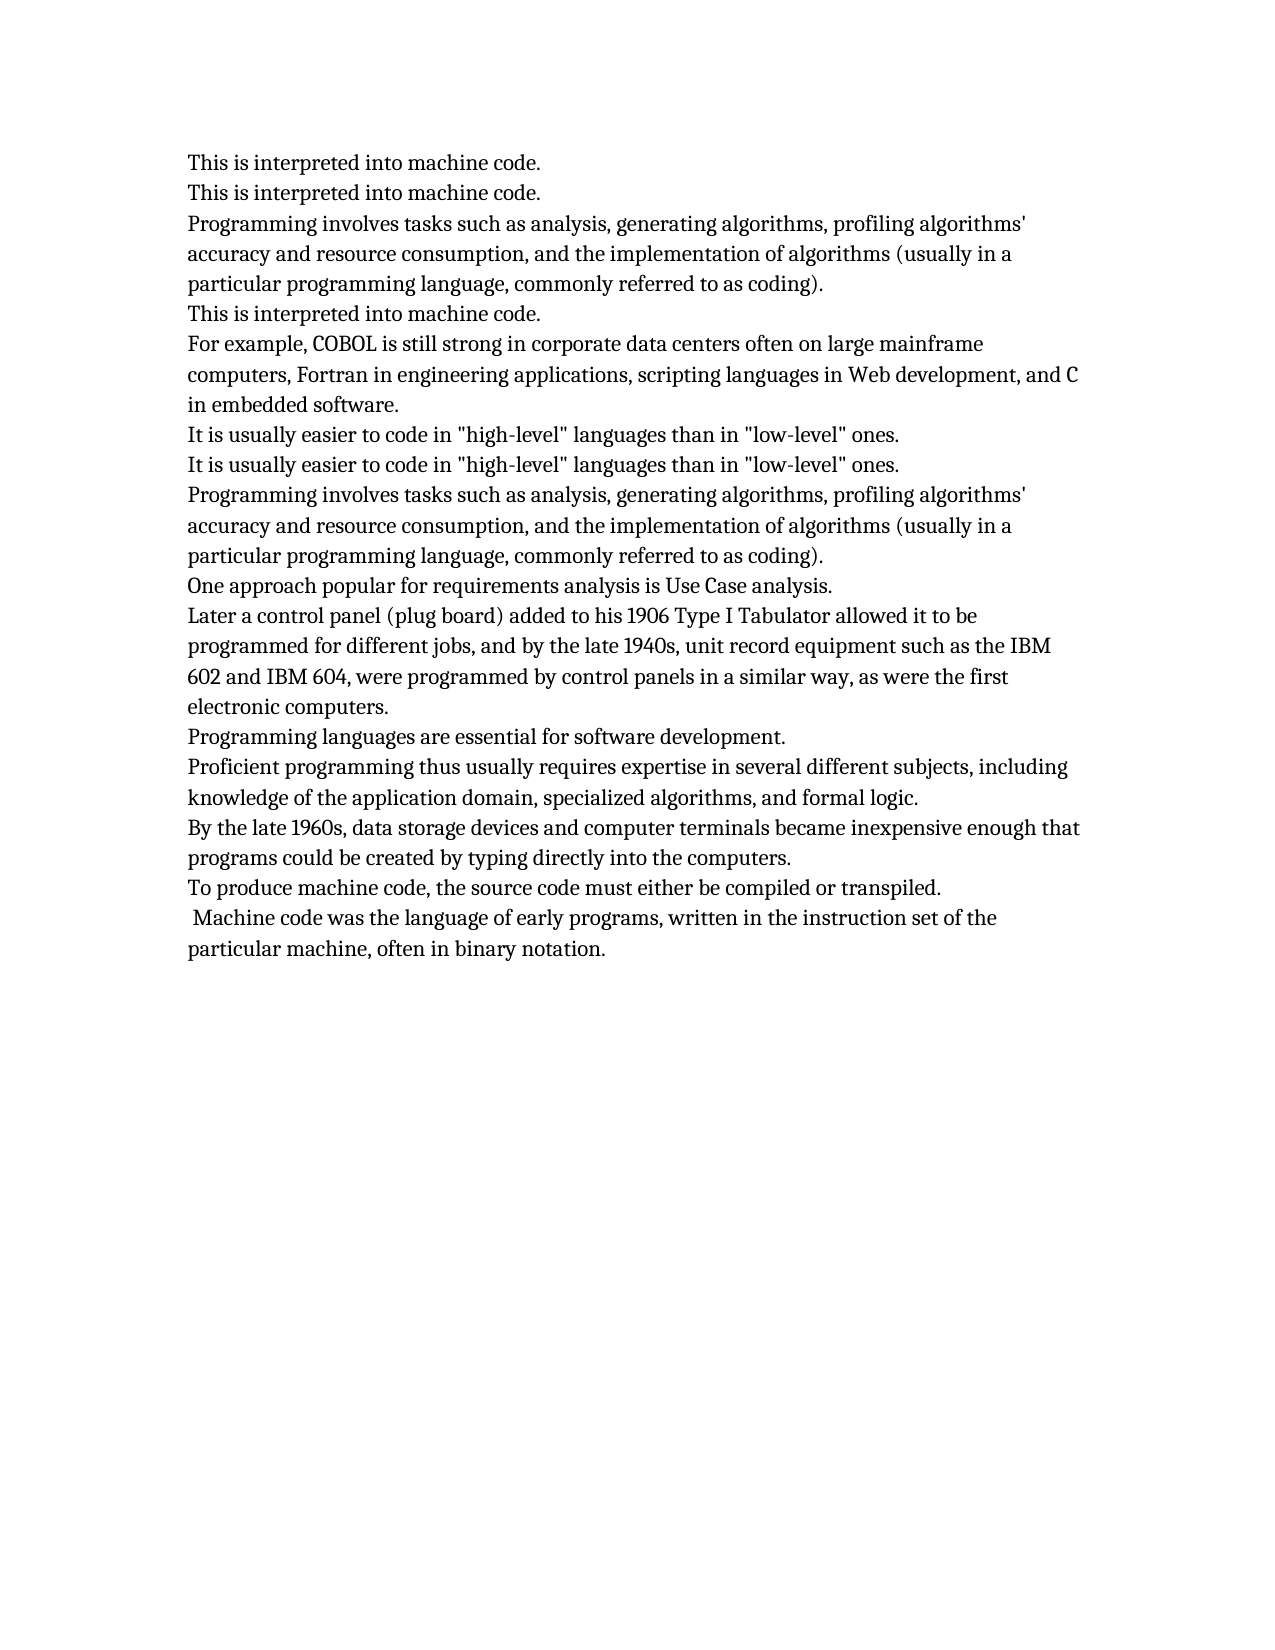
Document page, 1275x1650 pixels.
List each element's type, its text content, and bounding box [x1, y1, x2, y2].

text This is interpreted into machine code. This is interpreted into machine code. Programming involves tasks such as analysis, generating algorithms, profiling algorithms' accuracy and resource consumption, and the implementation of algorithms (usually in a particular programming language, commonly referred to as coding). This is interpreted into machine code. For example, COBOL is still strong in corporate data centers often on large mainframe computers, Fortran in engineering applications, scripting languages in Web development, and C in embedded software. It is usually easier to code in "high-level" languages than in "low-level" ones. It is usually easier to code in "high-level" languages than in "low-level" ones. Programming involves tasks such as analysis, generating algorithms, profiling algorithms' accuracy and resource consumption, and the implementation of algorithms (usually in a particular programming language, commonly referred to as coding). One approach popular for requirements analysis is Use Case analysis. Later a control panel (plug board) added to his 1906 Type I Tabulator allowed it to be programmed for different jobs, and by the late 1940s, unit record equipment such as the IBM 602 and IBM 604, were programmed by control panels in a similar way, as were the first electronic computers. Programming languages are essential for software development. Proficient programming thus usually requires expertise in several different subjects, including knowledge of the application domain, specialized algorithms, and formal logic. By the late 1960s, data storage devices and computer terminals became inexpensive enough that programs could be created by typing directly into the computers. To produce machine code, the source code must either be compiled or transpiled. Machine code was the language of early programs, written in the instruction set of the particular machine, often in binary notation. [187, 150, 1087, 962]
